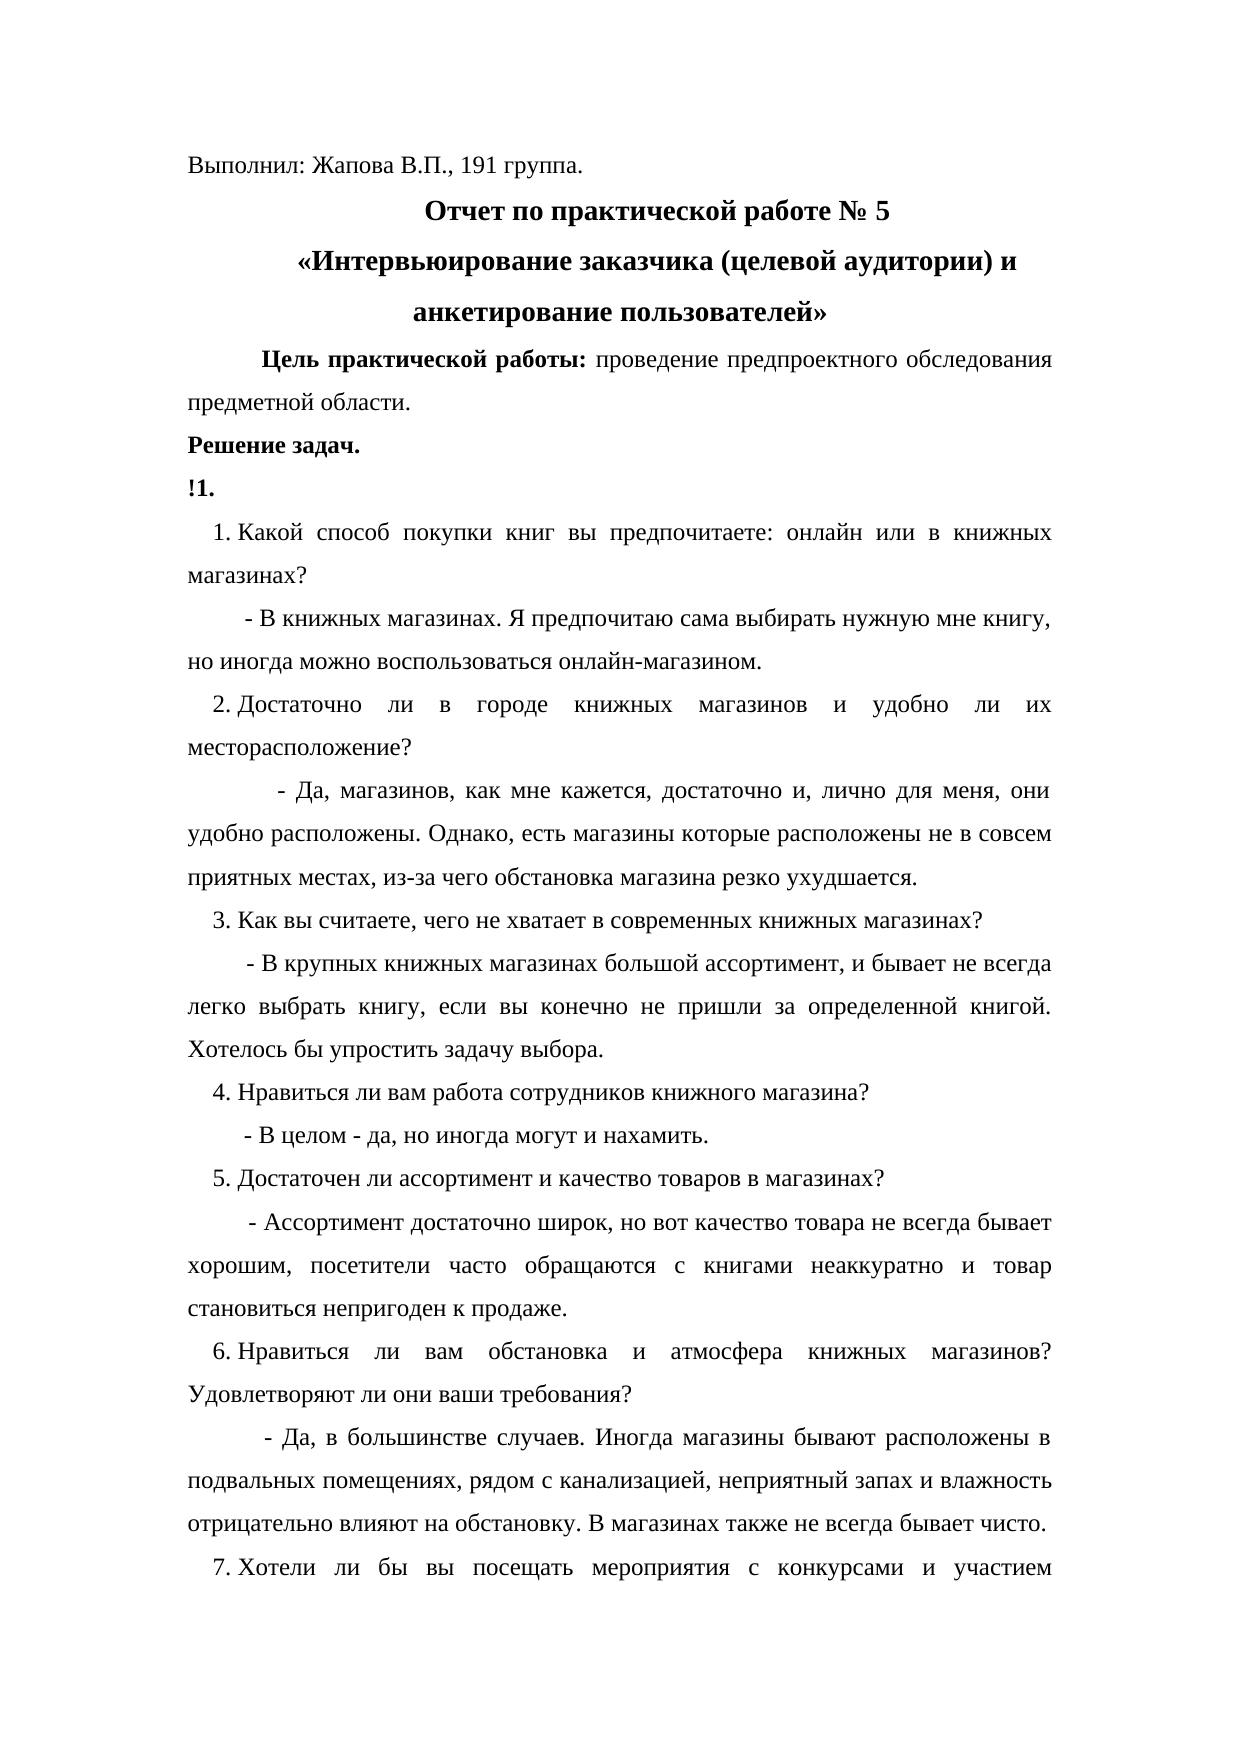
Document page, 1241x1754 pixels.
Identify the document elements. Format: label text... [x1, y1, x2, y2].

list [187, 1552, 1053, 1580]
text Решение задач. [187, 430, 1053, 459]
text !1. [187, 473, 1053, 502]
list Какой способ покупки книг вы предпочитаете: онлайн или в книжных магазинах? - В книжных магазинах. Я предпочитаю сама выбирать нужную мне книгу, но иногда можно воспользоваться онлайн-магазином. [187, 517, 1053, 675]
list Достаточно ли в городе книжных магазинов и удобно ли их месторасположение? - Да, магазинов, как мне кажется, достаточно и, лично для меня, они удобно расположены. Однако, есть магазины которые расположены не в совсем приятных местах, из-за чего обстановка магазина резко ухудшается. [187, 689, 1053, 890]
list Как вы считаете, чего не хватает в современных книжных магазинах? - В крупных книжных магазинах большой ассортимент, и бывает не всегда легко выбрать книгу, если вы конечно не пришли за определенной книгой. Хотелось бы упростить задачу выбора. [187, 905, 1053, 1063]
text Отчет по практической работе № 5 [187, 193, 1053, 227]
list Достаточен ли ассортимент и качество товаров в магазинах? - Ассортимент достаточно широк, но вот качество товара не всегда бывает хорошим, посетители часто обращаются с книгами неаккуратно и товар становиться непригоден к продаже. [187, 1163, 1053, 1322]
text «Интервьюирование заказчика (целевой аудитории) и анкетирование пользователей» [187, 243, 1053, 327]
list Нравиться ли вам работа сотрудников книжного магазина? - В целом - да, но иногда могут и нахамить. [187, 1077, 1053, 1149]
text Выполнил: Жапова В.П., 191 группа. [187, 150, 1053, 179]
text Цель практической работы: проведение предпроектного обследования предметной области. [187, 344, 1053, 416]
list Нравиться ли вам обстановка и атмосфера книжных магазинов? Удовлетворяют ли они ваши требования? - Да, в большинстве случаев. Иногда магазины бывают расположены в подвальных помещениях, рядом с канализацией, неприятный запах и влажность отрицательно влияют на обстановку. В магазинах также не всегда бывает чисто. [187, 1336, 1053, 1537]
